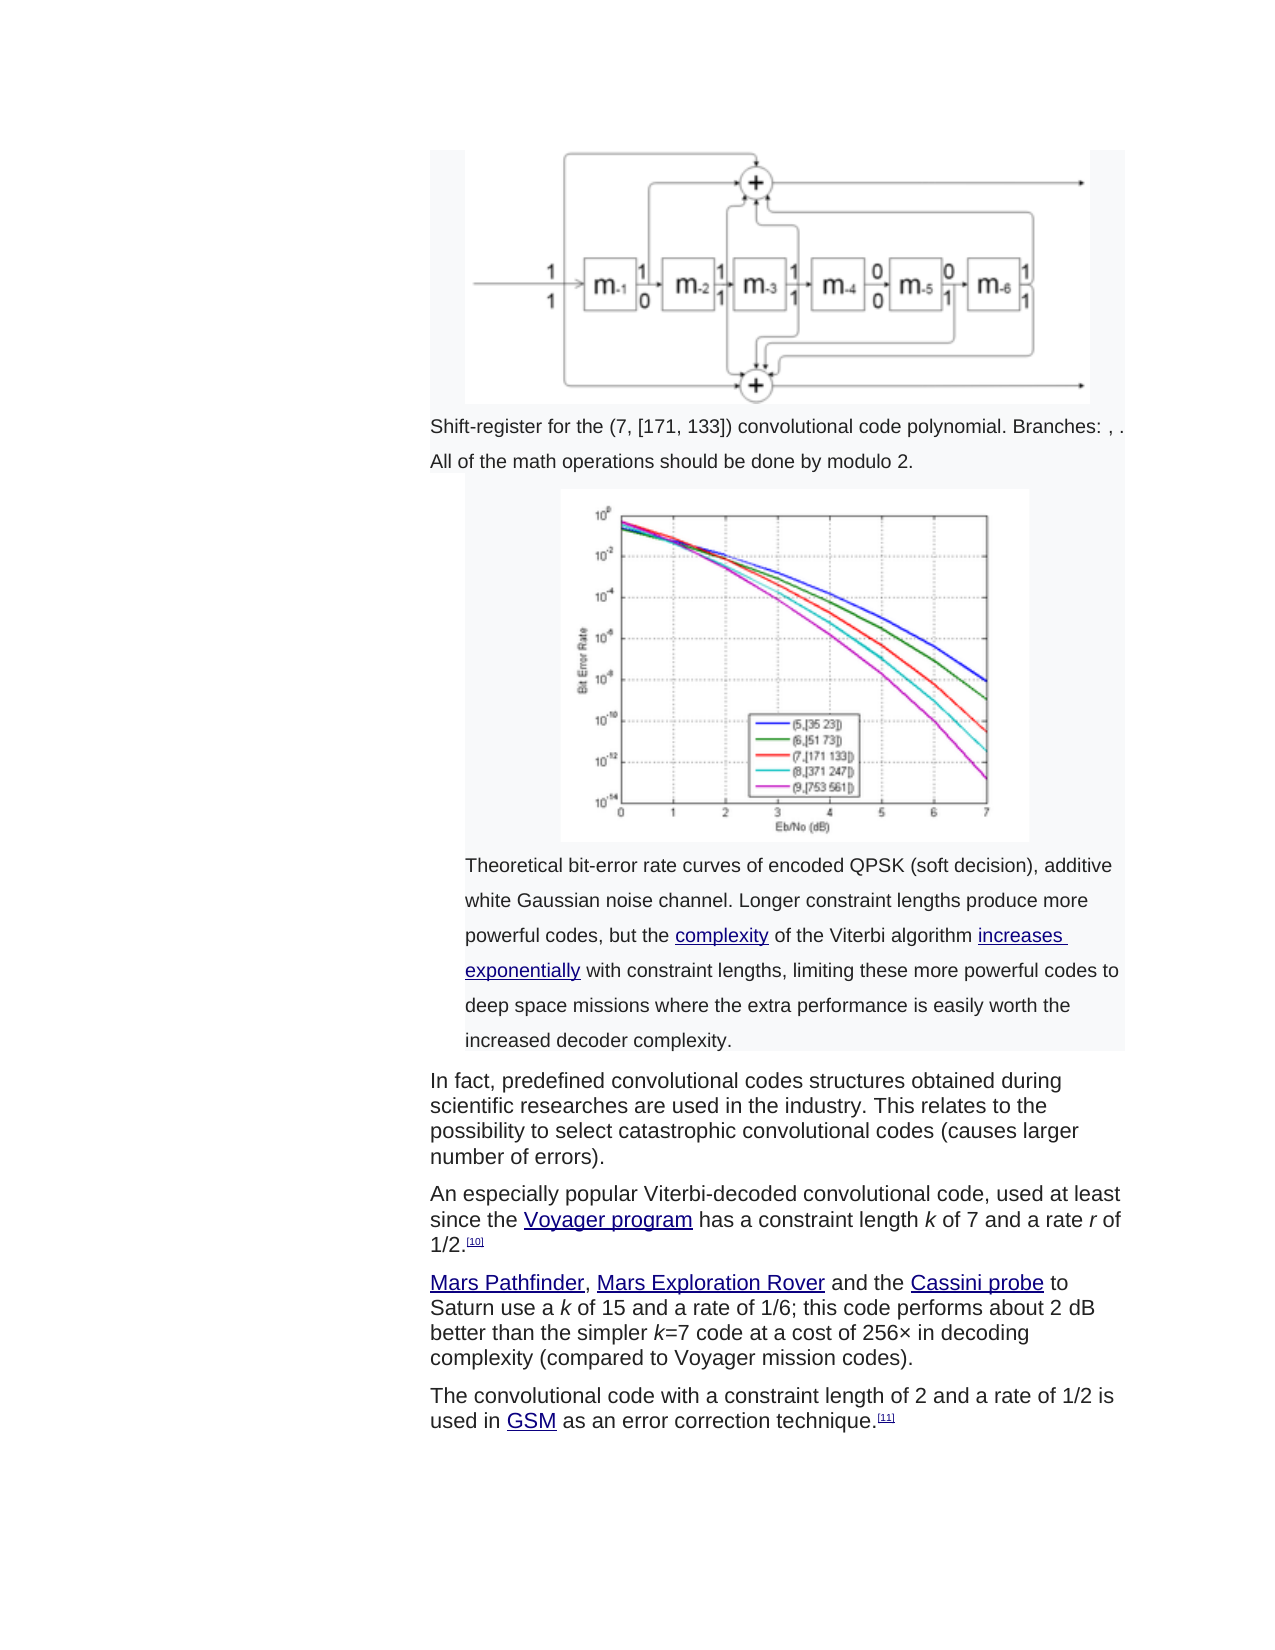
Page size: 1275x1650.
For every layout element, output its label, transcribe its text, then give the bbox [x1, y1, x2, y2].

picture [560, 489, 1030, 842]
text The convolutional code with a constraint length of 2 and a rate of 1/2 is used in GSM as an error correction technique.[11] [430, 1383, 1125, 1433]
text Mars Pathfinder, Mars Exploration Rover and the Cassini probe to Saturn use a k of 15 and a rate of 1/6; this code performs about 2 dB better than the simpler k=7 code at a cost of 256× in decoding complexity (compared to Voyager mission codes). [430, 1269, 1125, 1370]
text Shift-register for the (7, [171, 133]) convolutional code polynomial. Branches: {\displaystyle h^{1}=171_{o}=[1111001]_{b}}, {\displaystyle h^{2}=133_{o}=[1011011]_{b}}. All of the math operations should be done by modulo 2. [430, 403, 1125, 473]
text Theoretical bit-error rate curves of encoded QPSK (soft decision), additive white Gaussian noise channel. Longer constraint lengths produce more powerful codes, but the complexity of the Viterbi algorithm increases exponentially with constraint lengths, limiting these more powerful codes to deep space missions where the extra performance is easily worth the increased decoder complexity. [465, 841, 1125, 1051]
text An especially popular Viterbi-decoded convolutional code, used at least since the Voyager program has a constraint length k of 7 and a rate r of 1/2.[10] [430, 1181, 1125, 1257]
text In fact, predefined convolutional codes structures obtained during scientific researches are used in the industry. This relates to the possibility to select catastrophic convolutional codes (causes larger number of errors). [430, 1068, 1125, 1169]
picture [465, 150, 1090, 404]
